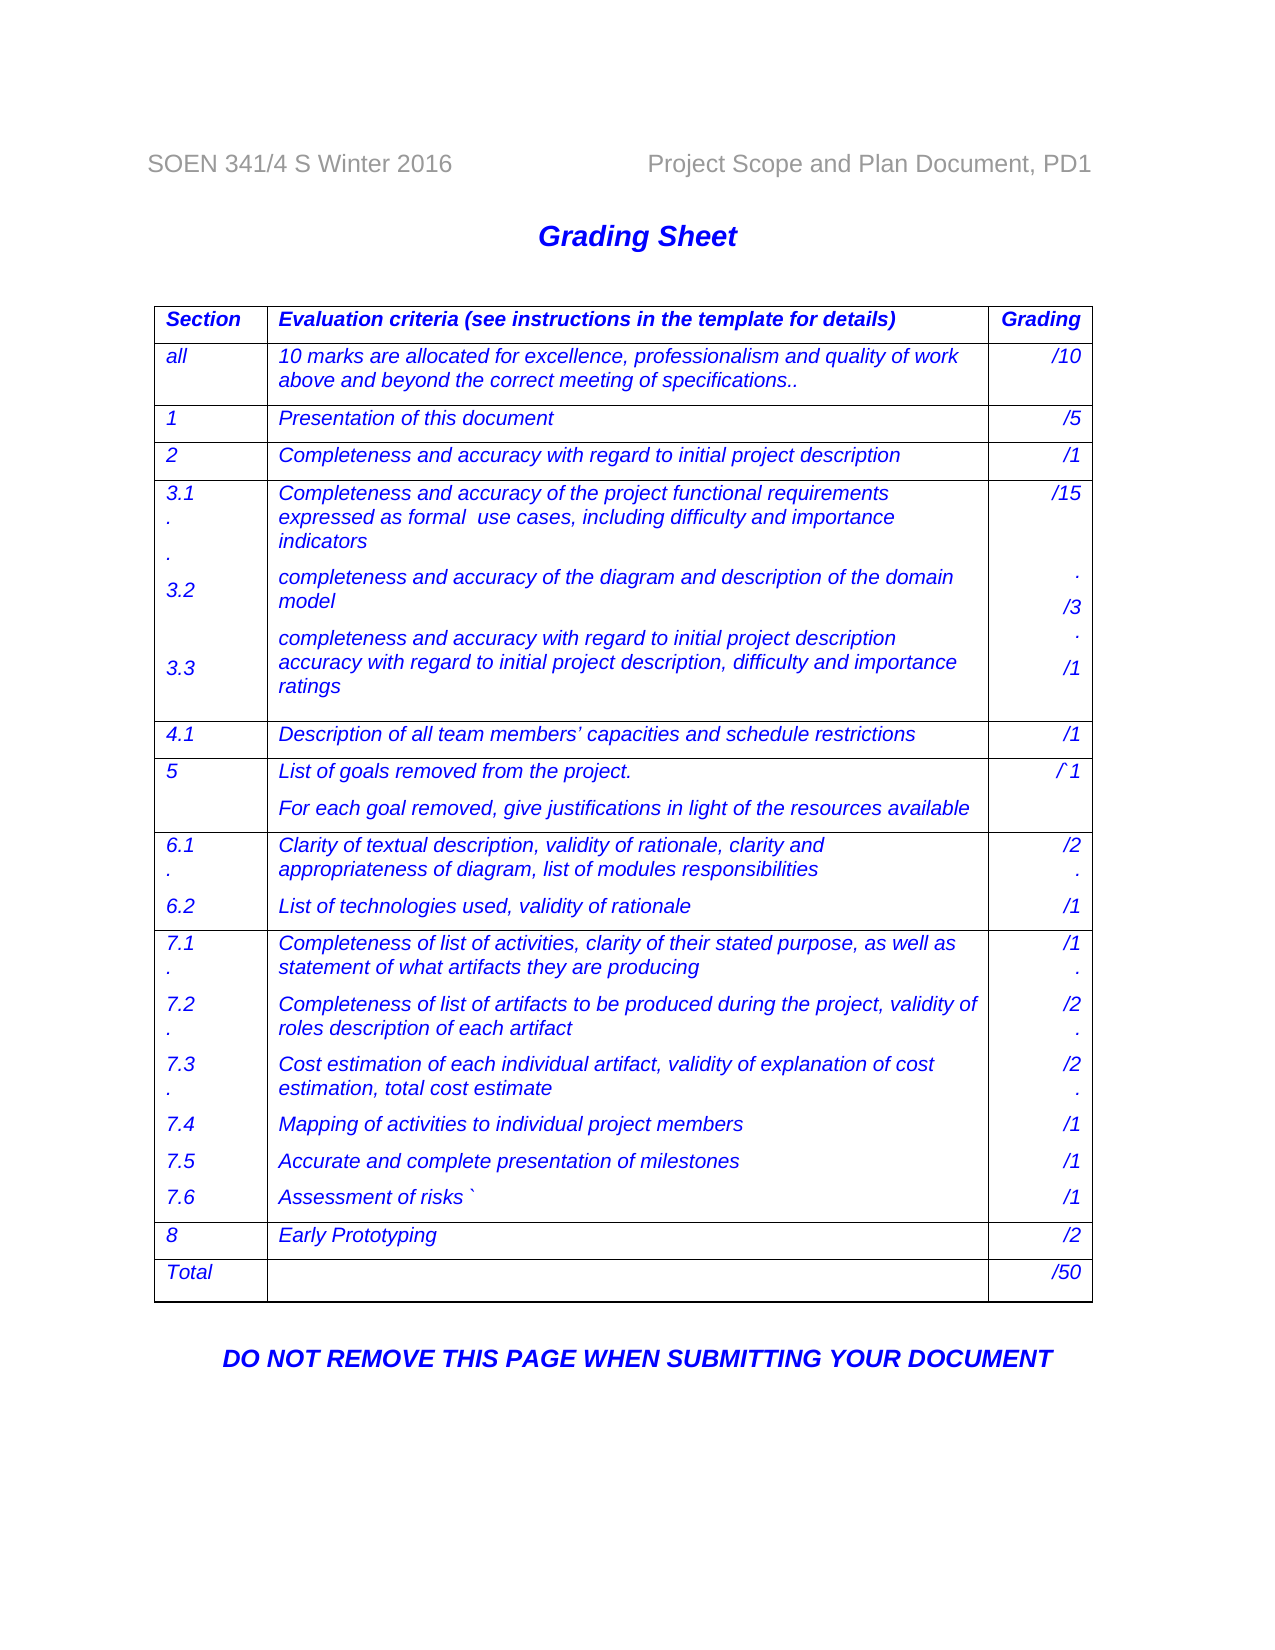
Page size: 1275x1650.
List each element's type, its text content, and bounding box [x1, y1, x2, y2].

table_cell Clarity of textual description, validity of rationale, clarity and appropriateness of diagram, list of modules responsibilities List of technologies used, validity of rationale [268, 833, 988, 930]
table_cell 8 [155, 1223, 267, 1259]
table_cell all [155, 344, 267, 405]
table_cell Total [155, 1260, 267, 1301]
table_cell Presentation of this document [268, 406, 988, 442]
table_header Evaluation criteria (see instructions in the template for details) [268, 307, 988, 343]
table_cell /2 . /1 [989, 833, 1092, 930]
table_cell 5 [155, 759, 267, 832]
table_cell 4.1 [155, 722, 267, 758]
table_cell [268, 1260, 988, 1301]
table_cell 7.1 . 7.2 . 7.3 . 7.4 7.5 7.6 [155, 931, 267, 1222]
text Grading Sheet [147, 218, 1128, 252]
table_cell /2 [989, 1223, 1092, 1259]
table_cell /`1 [989, 759, 1092, 832]
table_cell Early Prototyping [268, 1223, 988, 1259]
table_cell 6.1 . 6.2 [155, 833, 267, 930]
text DO NOT REMOVE THIS PAGE WHEN SUBMITTING YOUR DOCUMENT [147, 1344, 1128, 1372]
table_cell /1 [989, 443, 1092, 480]
table_cell Completeness and accuracy of the project functional requirements expressed as formal use cases, including difficulty and importance indicators completeness and accuracy of the diagram and description of the domain model completeness and accuracy with regard to initial project description accuracy with regard to initial project description, difficulty and importance ratings [268, 481, 988, 721]
table_cell Completeness and accuracy with regard to initial project description [268, 443, 988, 480]
table_cell 1 [155, 406, 267, 442]
table_cell /15 . /3 . /1 [989, 481, 1092, 721]
table_cell /10 [989, 344, 1092, 405]
table_cell /1 [989, 722, 1092, 758]
table_cell Description of all team members’ capacities and schedule restrictions [268, 722, 988, 758]
table_cell /1 . /2 . /2 . /1 /1 /1 [989, 931, 1092, 1222]
table_cell Completeness of list of activities, clarity of their stated purpose, as well as statement of what artifacts they are producing Completeness of list of artifacts to be produced during the project, validity of roles description of each artifact Cost estimation of each individual artifact, validity of explanation of cost estimation, total cost estimate Mapping of activities to individual project members Accurate and complete presentation of milestones Assessment of risks ` [268, 931, 988, 1222]
table_header Section [155, 307, 267, 343]
table_cell /5 [989, 406, 1092, 442]
table_cell 3.1 . . 3.2 3.3 [155, 481, 267, 721]
table_header Grading [989, 307, 1092, 343]
table_cell /50 [989, 1260, 1092, 1301]
table_cell 10 marks are allocated for excellence, professionalism and quality of work above and beyond the correct meeting of specifications.. [268, 344, 988, 405]
table_cell 2 [155, 443, 267, 480]
table_cell List of goals removed from the project. For each goal removed, give justifications in light of the resources available [268, 759, 988, 832]
